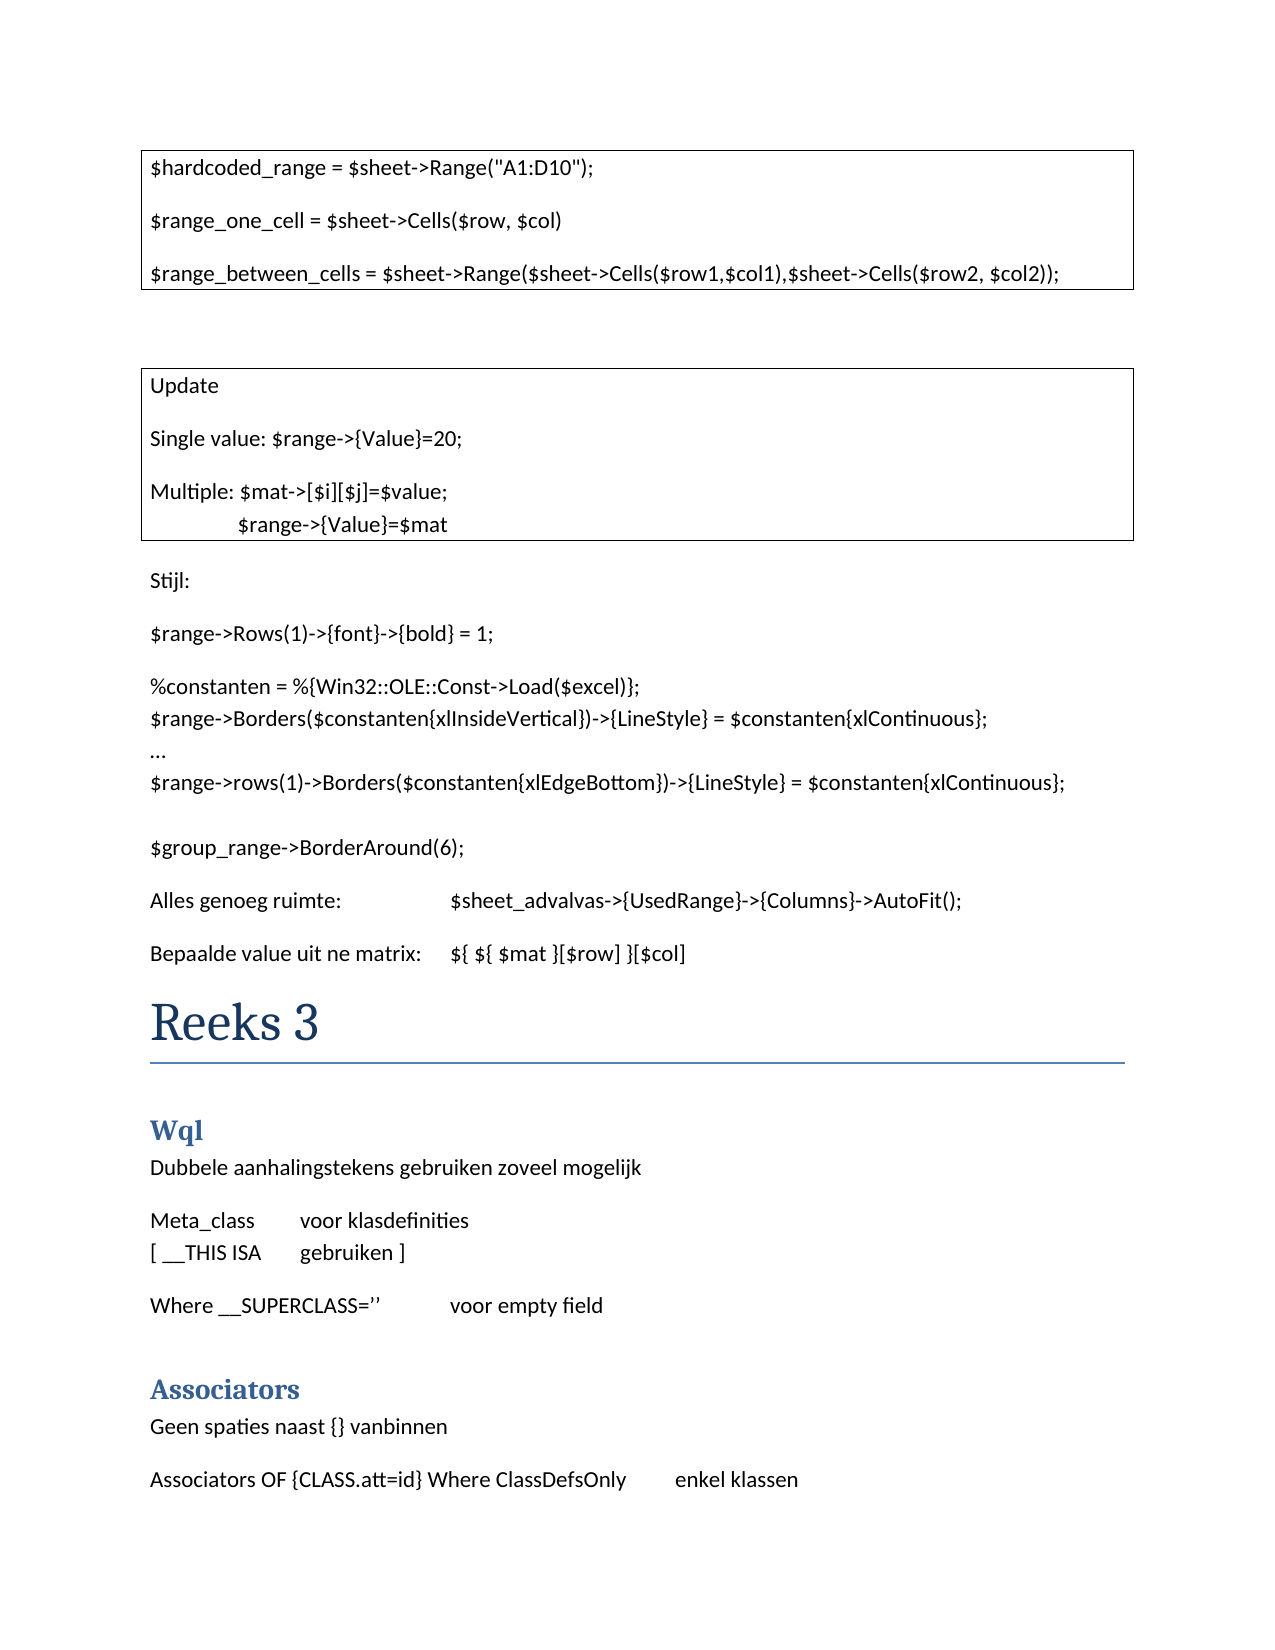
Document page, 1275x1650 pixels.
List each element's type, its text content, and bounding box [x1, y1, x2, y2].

text $range_between_cells = $sheet->Range($sheet->Cells($row1,$col1),$sheet->Cells($row2, $col2)); [142, 256, 1133, 289]
text Associators OF {CLASS.att=id} Where ClassDefsOnly enkel klassen [150, 1465, 1125, 1493]
text $range->Rows(1)->{font}->{bold} = 1; [150, 619, 1125, 647]
text Alles genoeg ruimte: $sheet_advalvas->{UsedRange}->{Columns}->AutoFit(); [150, 886, 1125, 914]
text Update [142, 369, 1133, 399]
text Bepaalde value uit ne matrix: ${ ${ $mat }[$row] }[$col] [150, 939, 1125, 967]
text Geen spaties naast {} vanbinnen [150, 1412, 1125, 1440]
text Dubbele aanhalingstekens gebruiken zoveel mogelijk [150, 1153, 1125, 1181]
title Reeks 3 [150, 992, 1125, 1062]
text Multiple: $mat->[$i][$j]=$value; $range->{Value}=$mat [142, 474, 1133, 540]
subtitle Wql [150, 1114, 1125, 1148]
text Single value: $range->{Value}=20; [142, 421, 1133, 452]
text %constanten = %{Win32::OLE::Const->Load($excel)}; $range->Borders($constanten{xlInsideVertical})->{LineStyle} = $constanten{xlContinuous}; … $range->rows(1)->Borders($constanten{xlEdgeBottom})->{LineStyle} = $constanten{xlContinuous}; $group_range->BorderAround(6); [150, 672, 1125, 861]
text $range_one_cell = $sheet->Cells($row, $col) [142, 203, 1133, 234]
text $hardcoded_range = $sheet->Range("A1:D10"); [142, 151, 1133, 181]
text Meta_class voor klasdefinities [ __THIS ISA gebruiken ] [150, 1206, 1125, 1266]
text Where __SUPERCLASS=’’ voor empty field [150, 1291, 1125, 1319]
text Stijl: [150, 566, 1125, 594]
subtitle Associators [150, 1373, 1125, 1407]
